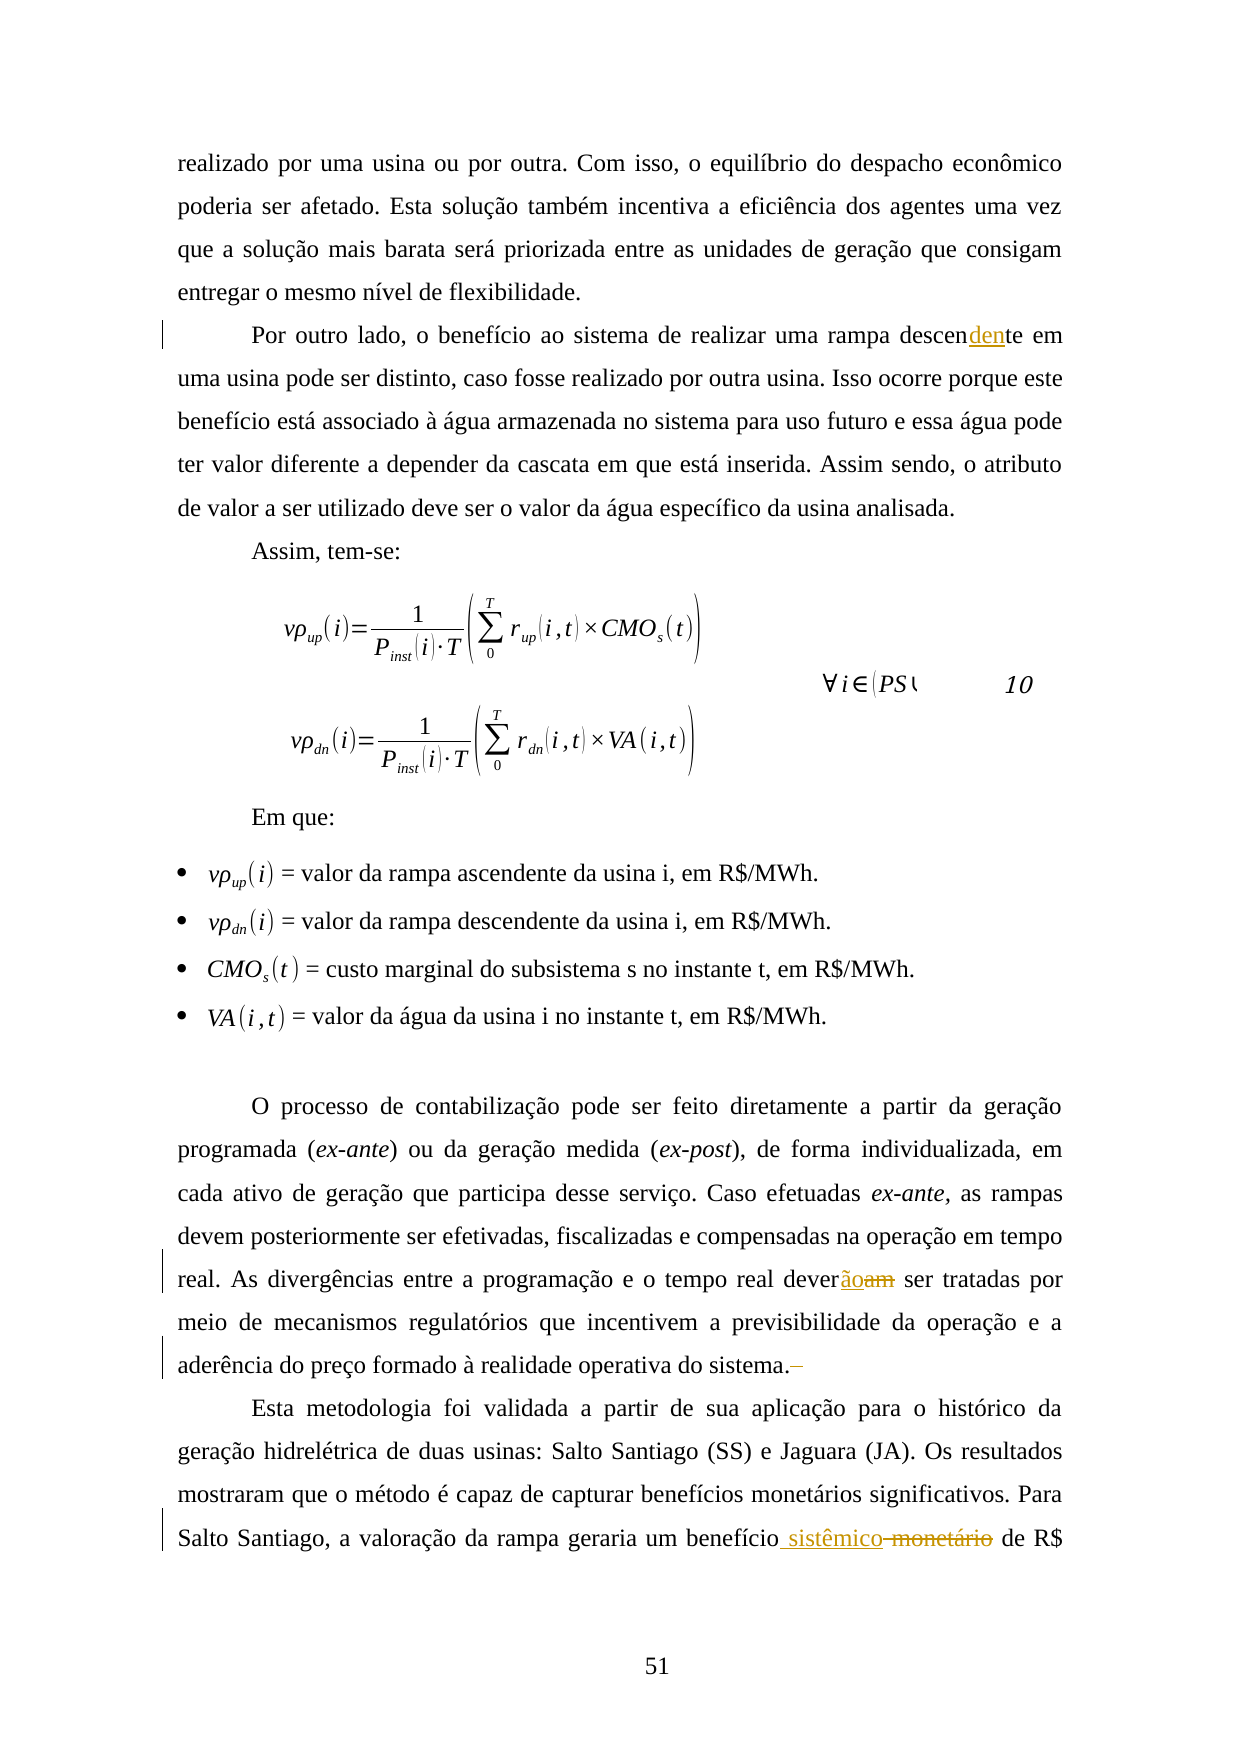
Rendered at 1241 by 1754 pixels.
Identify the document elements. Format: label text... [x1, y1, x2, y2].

text Em que: [177, 802, 1063, 831]
table_header [175, 579, 736, 691]
text Assim, tem-se: [177, 536, 1063, 564]
text Por outro lado, o benefício ao sistema de realizar uma rampa descente em uma usina pode ser distinto, caso fosse realizado por outra usina. Isso ocorre porque este benefício está associado à água armazenada no sistema para uso futuro e essa água pode ter valor diferente a depender da cascata em que está inserida. Assim sendo, o atributo de valor a ser utilizado deve ser o valor da água específico da usina analisada. [177, 320, 1063, 521]
table_header [917, 579, 1065, 802]
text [177, 148, 1063, 306]
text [177, 1393, 1063, 1551]
text O processo de contabilização pode ser feito diretamente a partir da geração programada (ex-ante) ou da geração medida (ex-post), de forma individualizada, em cada ativo de geração que participa desse serviço. Caso efetuadas ex-ante, as rampas devem posteriormente ser efetivadas, fiscalizadas e compensadas na operação em tempo real. As divergências entre a programação e o tempo real dever ser tratadas por meio de mecanismos regulatórios que incentivem a previsibilidade da operação e a aderência do preço formado à realidade operativa do sistema. [177, 1091, 1063, 1379]
text = valor da água da usina i no instante t, em R$/MWh. [177, 1001, 1063, 1034]
text = custo marginal do subsistema s no instante t, em R$/MWh. [177, 954, 1063, 987]
table_header [736, 579, 917, 802]
table_cell [175, 691, 736, 802]
text = valor da rampa descendente da usina i, em R$/MWh. [177, 906, 1063, 939]
text = valor da rampa ascendente da usina i, em R$/MWh. [177, 858, 1063, 891]
